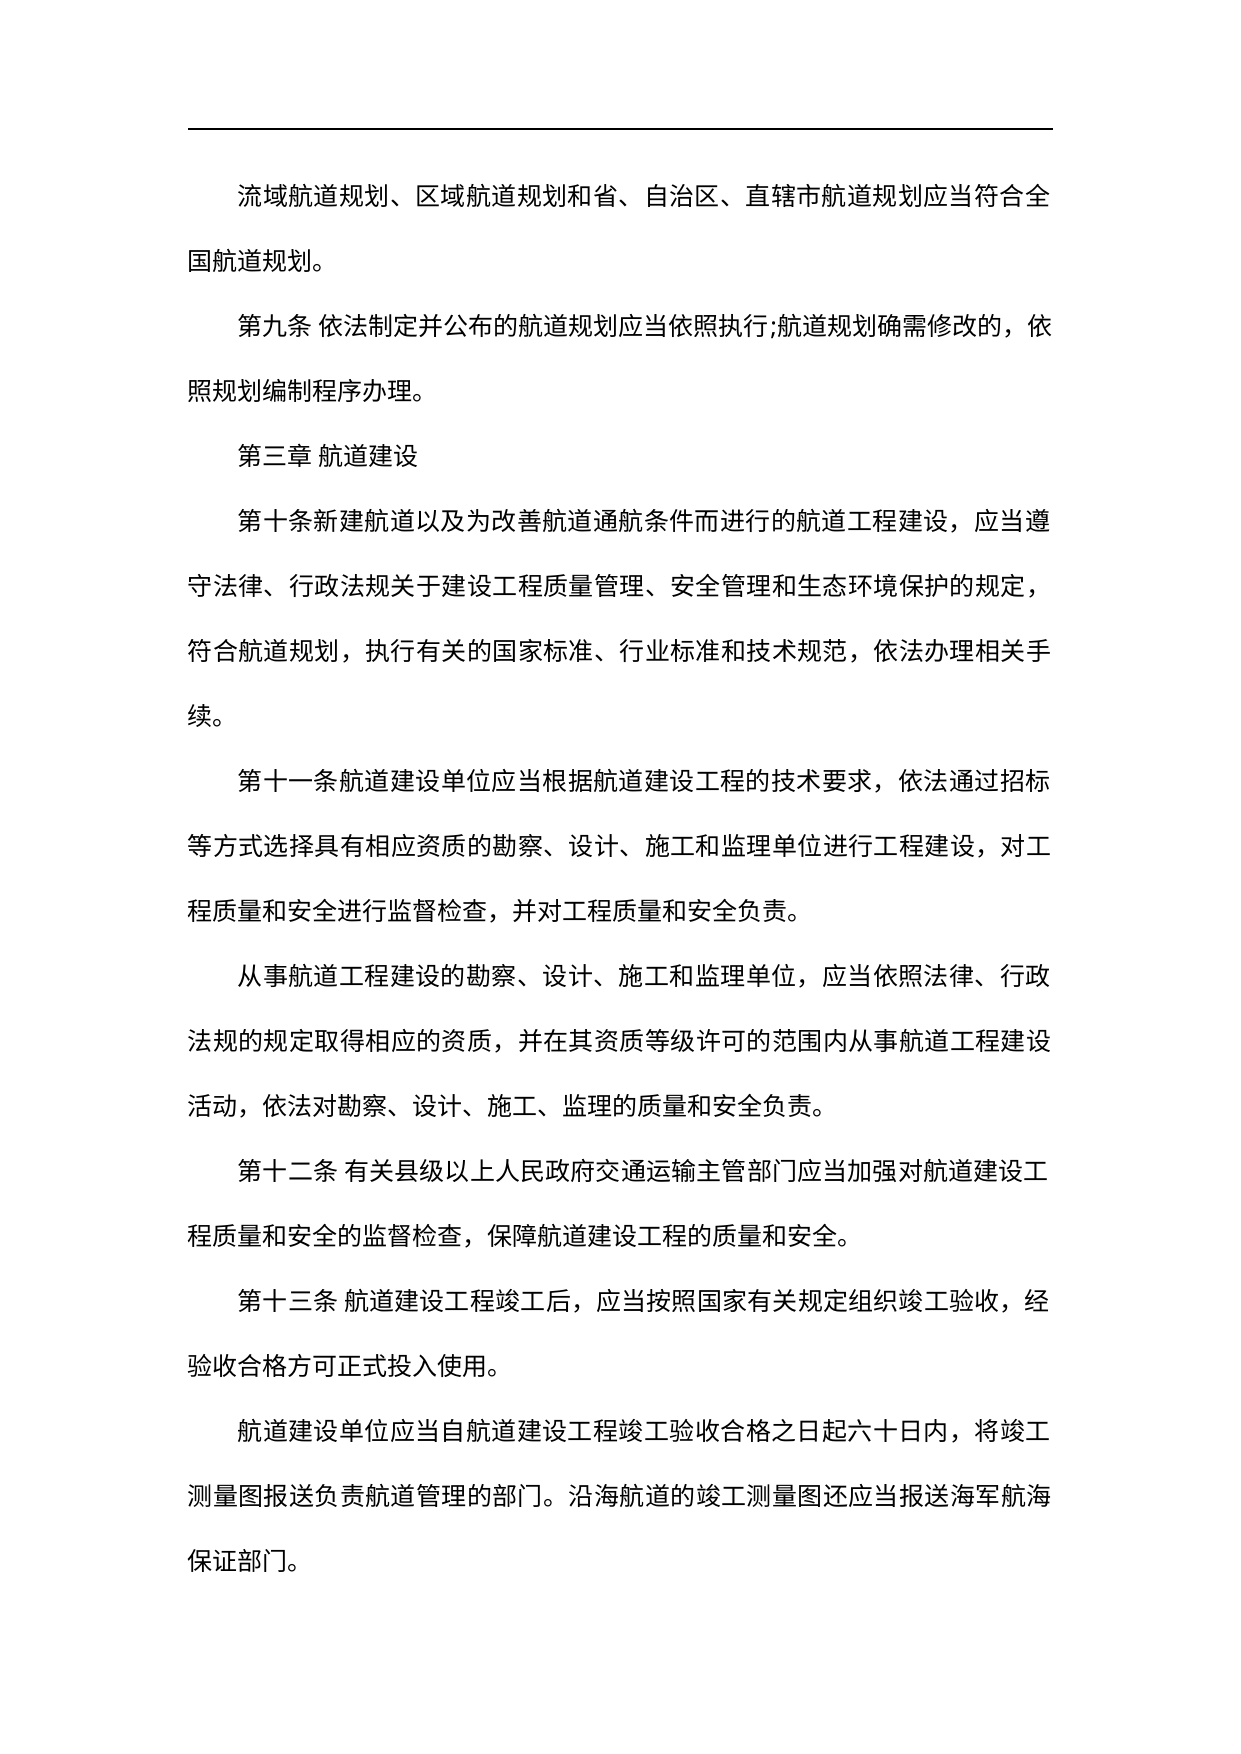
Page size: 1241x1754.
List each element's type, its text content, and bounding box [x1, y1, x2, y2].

text 第三章 航道建设 [187, 422, 1053, 487]
text 第十三条 航道建设工程竣工后，应当按照国家有关规定组织竣工验收，经验收合格方可正式投入使用。 [187, 1267, 1053, 1397]
text 第十条新建航道以及为改善航道通航条件而进行的航道工程建设，应当遵守法律、行政法规关于建设工程质量管理、安全管理和生态环境保护的规定，符合航道规划，执行有关的国家标准、行业标准和技术规范，依法办理相关手续。 [187, 487, 1053, 747]
text 流域航道规划、区域航道规划和省、自治区、直辖市航道规划应当符合全国航道规划。 [187, 162, 1053, 292]
text 航道建设单位应当自航道建设工程竣工验收合格之日起六十日内，将竣工测量图报送负责航道管理的部门。沿海航道的竣工测量图还应当报送海军航海保证部门。 [187, 1397, 1053, 1592]
text 第十二条 有关县级以上人民政府交通运输主管部门应当加强对航道建设工程质量和安全的监督检查，保障航道建设工程的质量和安全。 [187, 1137, 1053, 1267]
text 第十一条航道建设单位应当根据航道建设工程的技术要求，依法通过招标等方式选择具有相应资质的勘察、设计、施工和监理单位进行工程建设，对工程质量和安全进行监督检查，并对工程质量和安全负责。 [187, 747, 1053, 942]
text 从事航道工程建设的勘察、设计、施工和监理单位，应当依照法律、行政法规的规定取得相应的资质，并在其资质等级许可的范围内从事航道工程建设活动，依法对勘察、设计、施工、监理的质量和安全负责。 [187, 942, 1053, 1137]
text 第九条 依法制定并公布的航道规划应当依照执行;航道规划确需修改的，依照规划编制程序办理。 [187, 292, 1053, 422]
